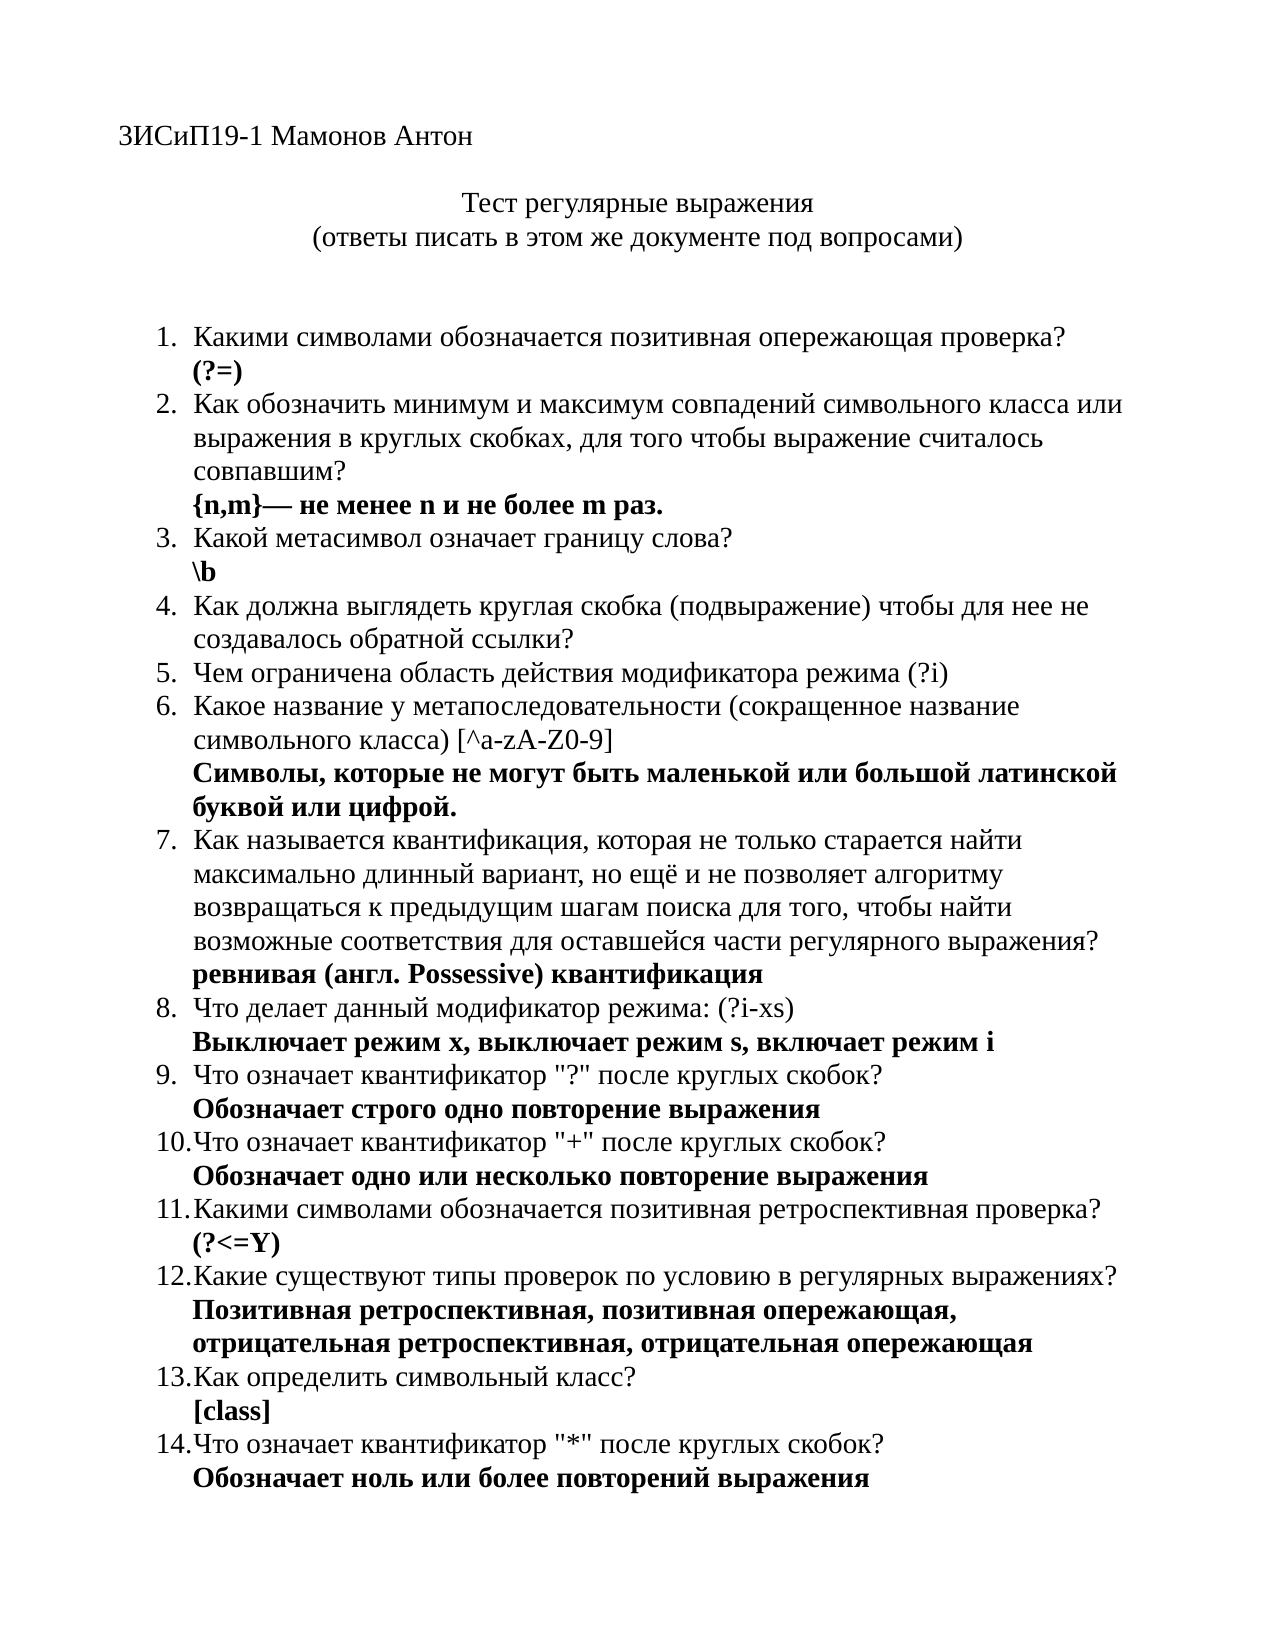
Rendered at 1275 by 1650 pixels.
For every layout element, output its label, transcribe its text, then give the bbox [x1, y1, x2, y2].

list Как обозначить минимум и максимум совпадений символьного класса или выражения в круглых скобках, для того чтобы выражение считалось совпавшим? [156, 386, 1157, 487]
list Какими символами обозначается позитивная ретроспективная проверка? [156, 1191, 1157, 1225]
text {n,m}— не менее n и не более m раз. [118, 487, 1157, 521]
list Что означает квантификатор "*" после круглых скобок? [156, 1426, 1157, 1460]
text Символы, которые не могут быть маленькой или большой латинской буквой или цифрой. [192, 755, 1157, 822]
list Чем ограничена область действия модификатора режима (?i) [156, 655, 1157, 688]
text (?=) [118, 353, 1157, 386]
text (?<=Y) [118, 1225, 1157, 1258]
list Как должна выглядеть круглая скобка (подвыражение) чтобы для нее не создавалось обратной ссылки? [156, 588, 1157, 655]
text Обозначает ноль или более повторений выражения [118, 1460, 1157, 1493]
list Какими символами обозначается позитивная опережающая проверка? [156, 319, 1157, 353]
text Обозначает одно или несколько повторение выражения [118, 1158, 1157, 1191]
list Как называется квантификация, которая не только старается найти максимально длинный вариант, но ещё и не позволяет алгоритму возвращаться к предыдущим шагам поиска для того, чтобы найти возможные соответствия для оставшейся части регулярного выражения? [156, 822, 1157, 957]
text Выключает режим x, выключает режим s, включает режим i [118, 1024, 1157, 1057]
list Какой метасимвол означает границу слова? [156, 521, 1157, 554]
text Позитивная ретроспективная, позитивная опережающая, отрицательная ретроспективная, отрицательная опережающая [192, 1292, 1157, 1359]
list Как определить символьный класс? [class] [156, 1359, 1157, 1426]
text Тест регулярные выражения [118, 185, 1157, 219]
list Какое название у метапоследовательности (сокращенное название символьного класса) [^a-zA-Z0-9] [156, 688, 1157, 755]
text (ответы писать в этом же документе под вопросами) [118, 219, 1157, 252]
list Что делает данный модификатор режима: (?i-xs) [156, 990, 1157, 1024]
text Обозначает строго одно повторение выражения [118, 1091, 1157, 1124]
list Что означает квантификатор "?" после круглых скобок? [156, 1057, 1157, 1091]
list Что означает квантификатор "+" после круглых скобок? [156, 1124, 1157, 1158]
text \b [118, 554, 1157, 588]
text 3ИСиП19-1 Мамонов Антон [118, 118, 1157, 152]
list Какие существуют типы проверок по условию в регулярных выражениях? [156, 1258, 1157, 1292]
text ревнивая (англ. Possessive) квантификация [118, 957, 1157, 990]
